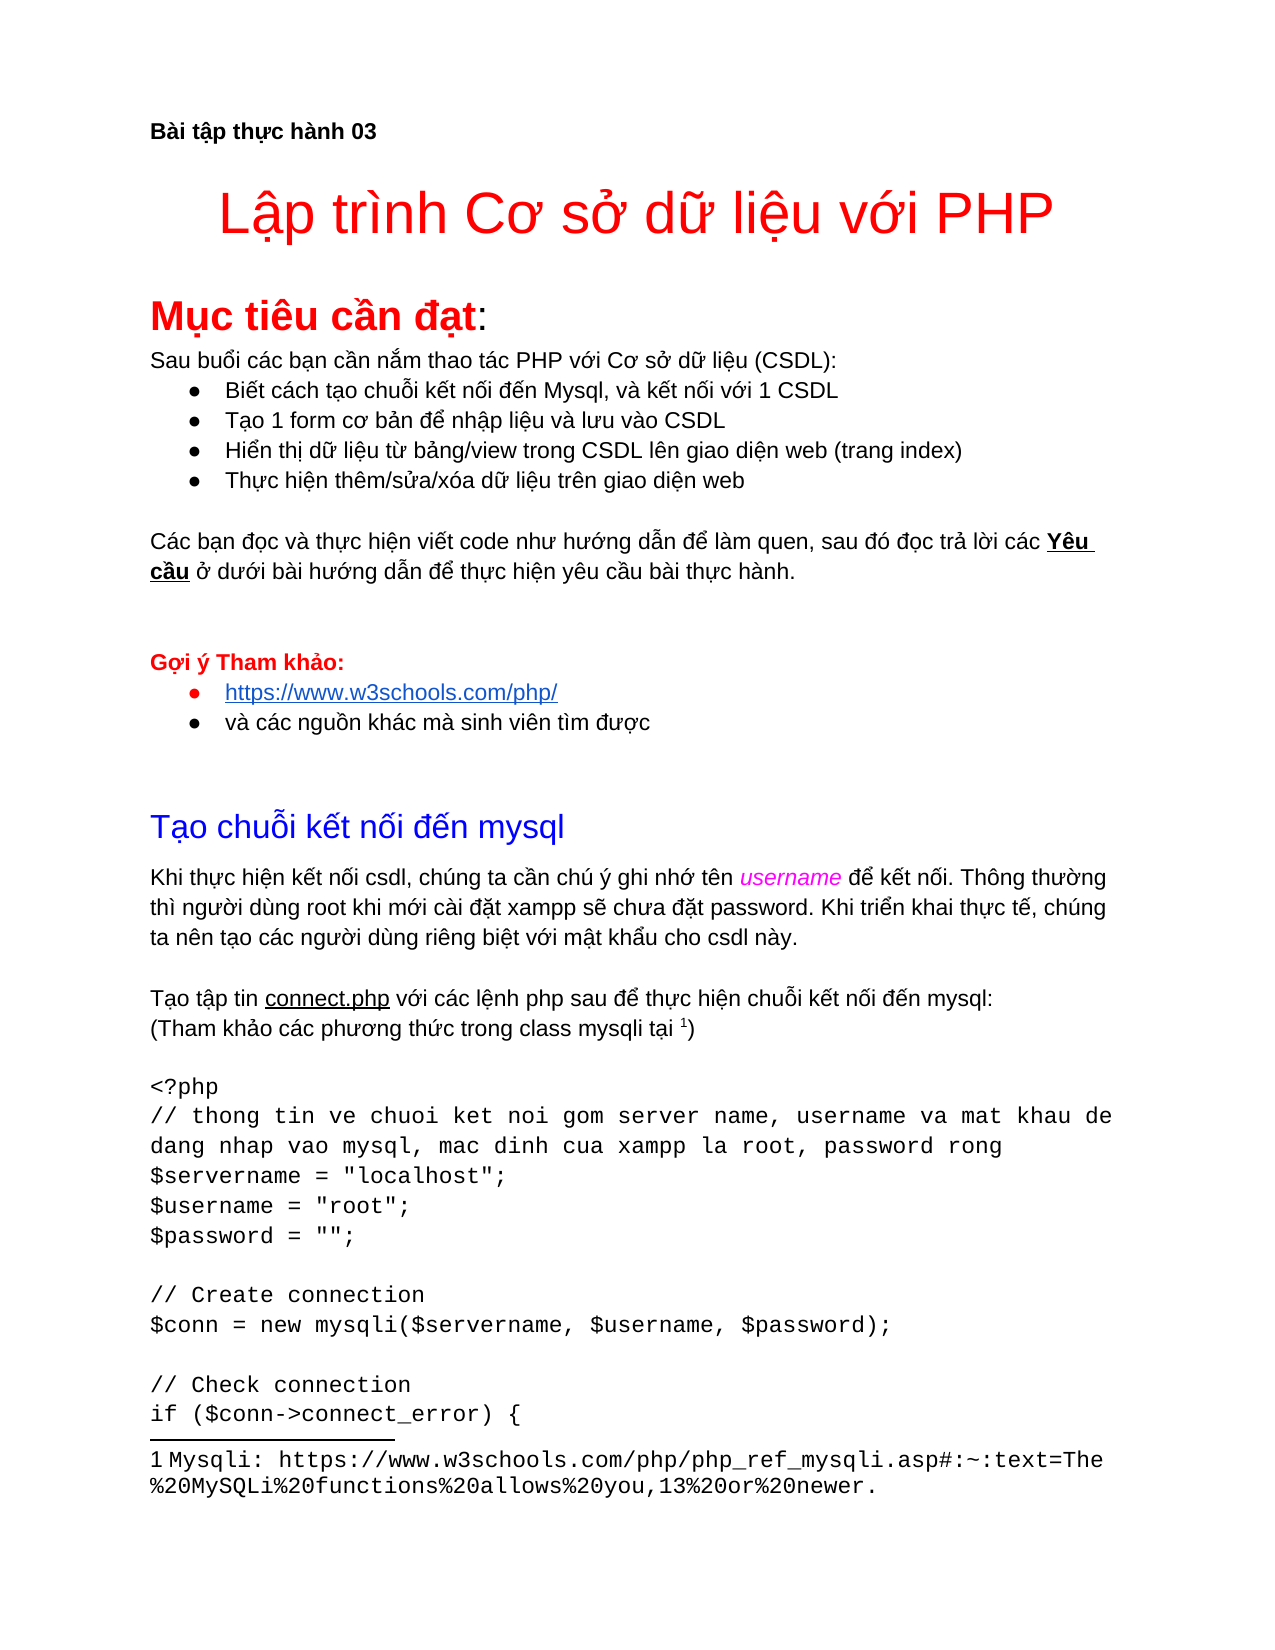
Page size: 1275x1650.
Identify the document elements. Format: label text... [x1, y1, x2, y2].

text $password = ""; [150, 1224, 1125, 1250]
text Bài tập thực hành 03 [150, 118, 1125, 144]
text Mục tiêu cần đạt: [150, 291, 1125, 339]
list Biết cách tạo chuỗi kết nối đến Mysql, và kết nối với 1 CSDL [187, 377, 1125, 403]
text Các bạn đọc và thực hiện viết code như hướng dẫn để làm quen, sau đó đọc trả lời các Yêu cầu ở dưới bài hướng dẫn để thực hiện yêu cầu bài thực hành. [150, 528, 1125, 584]
list Hiển thị dữ liệu từ bảng/view trong CSDL lên giao diện web (trang index) [187, 437, 1125, 463]
text Tạo tập tin connect.php với các lệnh php sau để thực hiện chuỗi kết nối đến mysql: [150, 984, 1125, 1011]
text Sau buổi các bạn cần nắm thao tác PHP với Cơ sở dữ liệu (CSDL): [150, 347, 1125, 373]
text Lập trình Cơ sở dữ liệu với PHP [150, 178, 1125, 246]
text // Check connection [150, 1373, 1125, 1399]
text $username = "root"; [150, 1194, 1125, 1220]
text <?php [150, 1075, 1125, 1101]
text (Tham khảo các phương thức trong class mysqli tại ) [150, 1015, 1125, 1041]
text Gợi ý Tham khảo: [150, 649, 1125, 675]
text $servername = "localhost"; [150, 1164, 1125, 1190]
text if ($conn->connect_error) { [150, 1403, 1125, 1429]
subtitle Tạo chuỗi kết nối đến mysql [150, 807, 1125, 845]
list https://www.w3schools.com/php/ [187, 679, 1125, 705]
list Thực hiện thêm/sửa/xóa dữ liệu trên giao diện web [187, 467, 1125, 494]
text Khi thực hiện kết nối csdl, chúng ta cần chú ý ghi nhớ tên username để kết nối. Thông thường thì người dùng root khi mới cài đặt xampp sẽ chưa đặt password. Khi triển khai thực tế, chúng ta nên tạo các người dùng riêng biệt với mật khẩu cho csdl này. [150, 864, 1125, 950]
list Tạo 1 form cơ bản để nhập liệu và lưu vào CSDL [187, 407, 1125, 433]
list và các nguồn khác mà sinh viên tìm được [187, 709, 1125, 735]
text $conn = new mysqli($servername, $username, $password); [150, 1313, 1125, 1339]
text // thong tin ve chuoi ket noi gom server name, username va mat khau de dang nhap vao mysql, mac dinh cua xampp la root, password rong [150, 1105, 1125, 1161]
text // Create connection [150, 1284, 1125, 1309]
